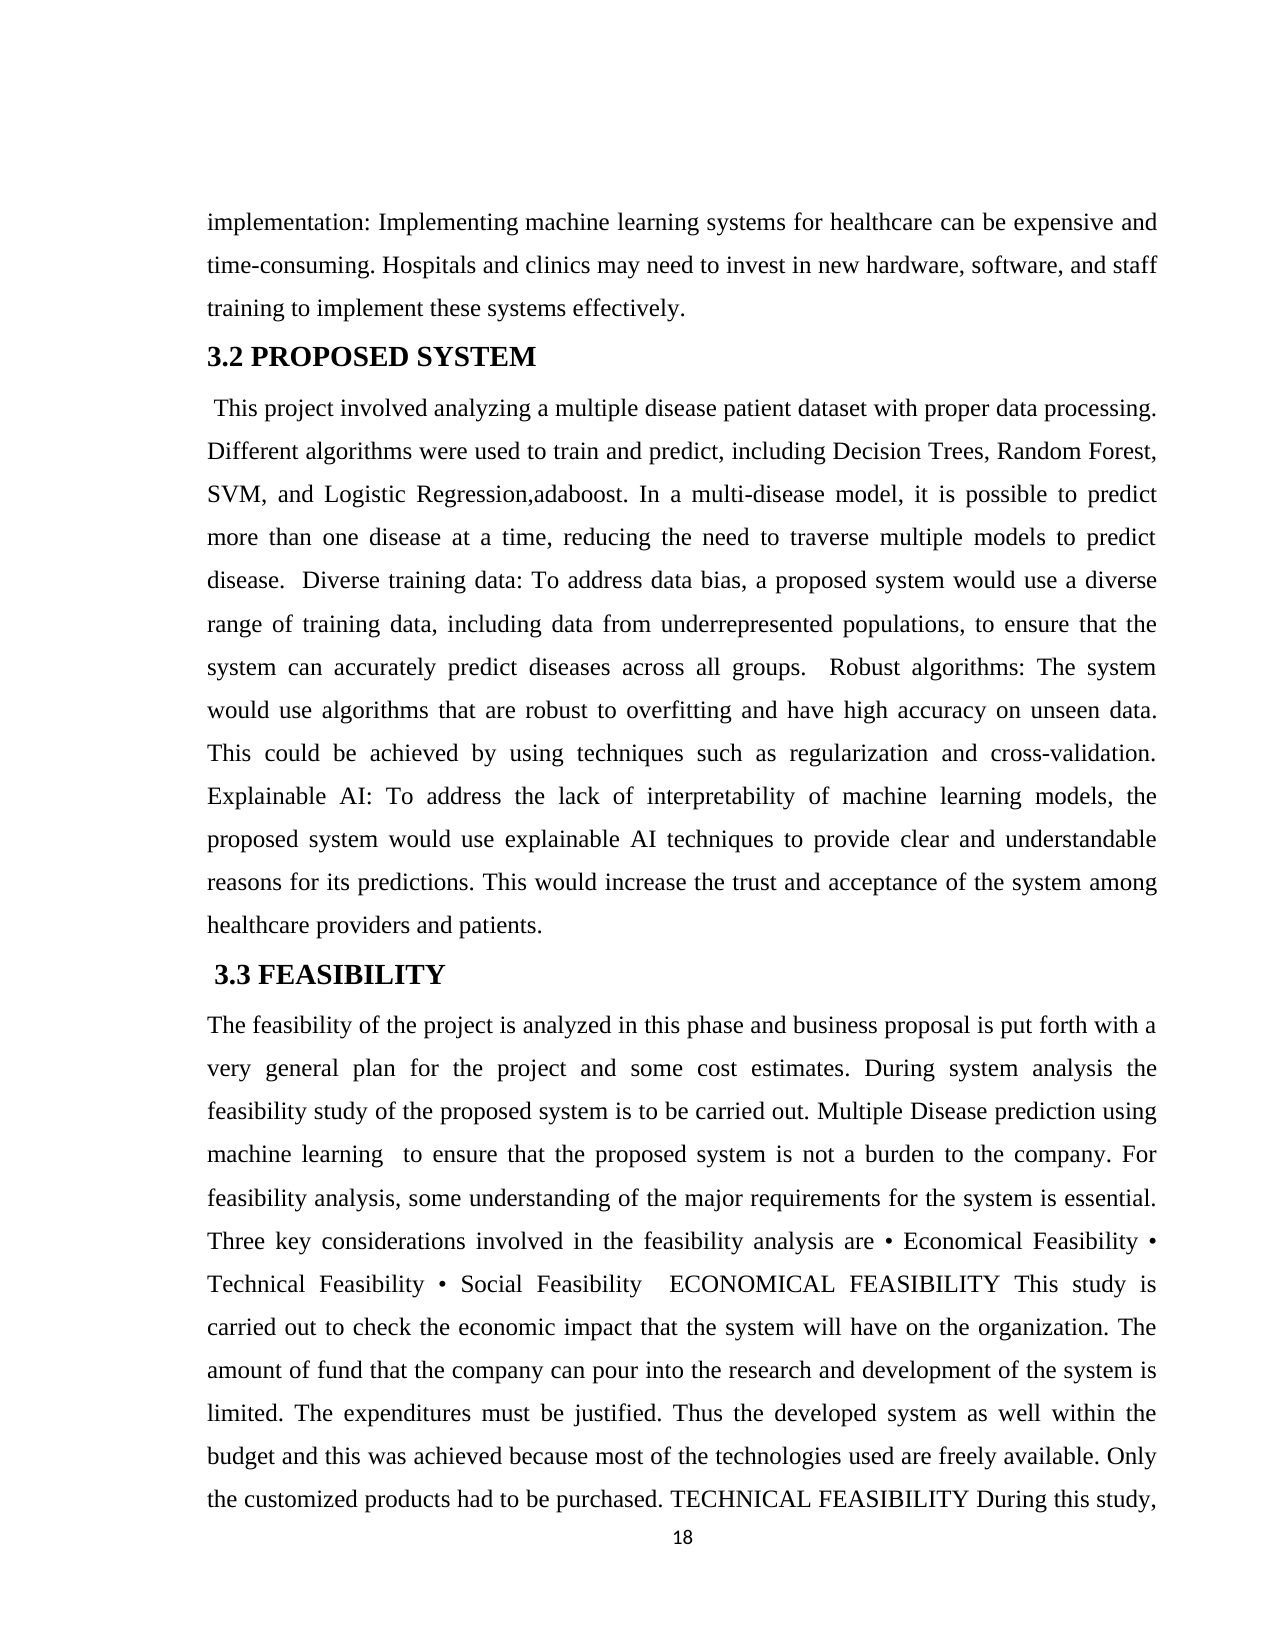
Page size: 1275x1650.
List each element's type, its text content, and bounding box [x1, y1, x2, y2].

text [207, 1010, 1158, 1513]
text 3.3 FEASIBILITY [207, 957, 1158, 990]
text This project involved analyzing a multiple disease patient dataset with proper data processing. Different algorithms were used to train and predict, including Decision Trees, Random Forest, SVM, and Logistic Regression,adaboost. In a multi-disease model, it is possible to predict more than one disease at a time, reducing the need to traverse multiple models to predict disease. Diverse training data: To address data bias, a proposed system would use a diverse range of training data, including data from underrepresented populations, to ensure that the system can accurately predict diseases across all groups. Robust algorithms: The system would use algorithms that are robust to overfitting and have high accuracy on unseen data. This could be achieved by using techniques such as regularization and cross-validation. Explainable AI: To address the lack of interpretability of machine learning models, the proposed system would use explainable AI techniques to provide clear and understandable reasons for its predictions. This would increase the trust and acceptance of the system among healthcare providers and patients. [207, 393, 1158, 939]
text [207, 207, 1158, 322]
text 3.2 PROPOSED SYSTEM [207, 339, 1158, 373]
